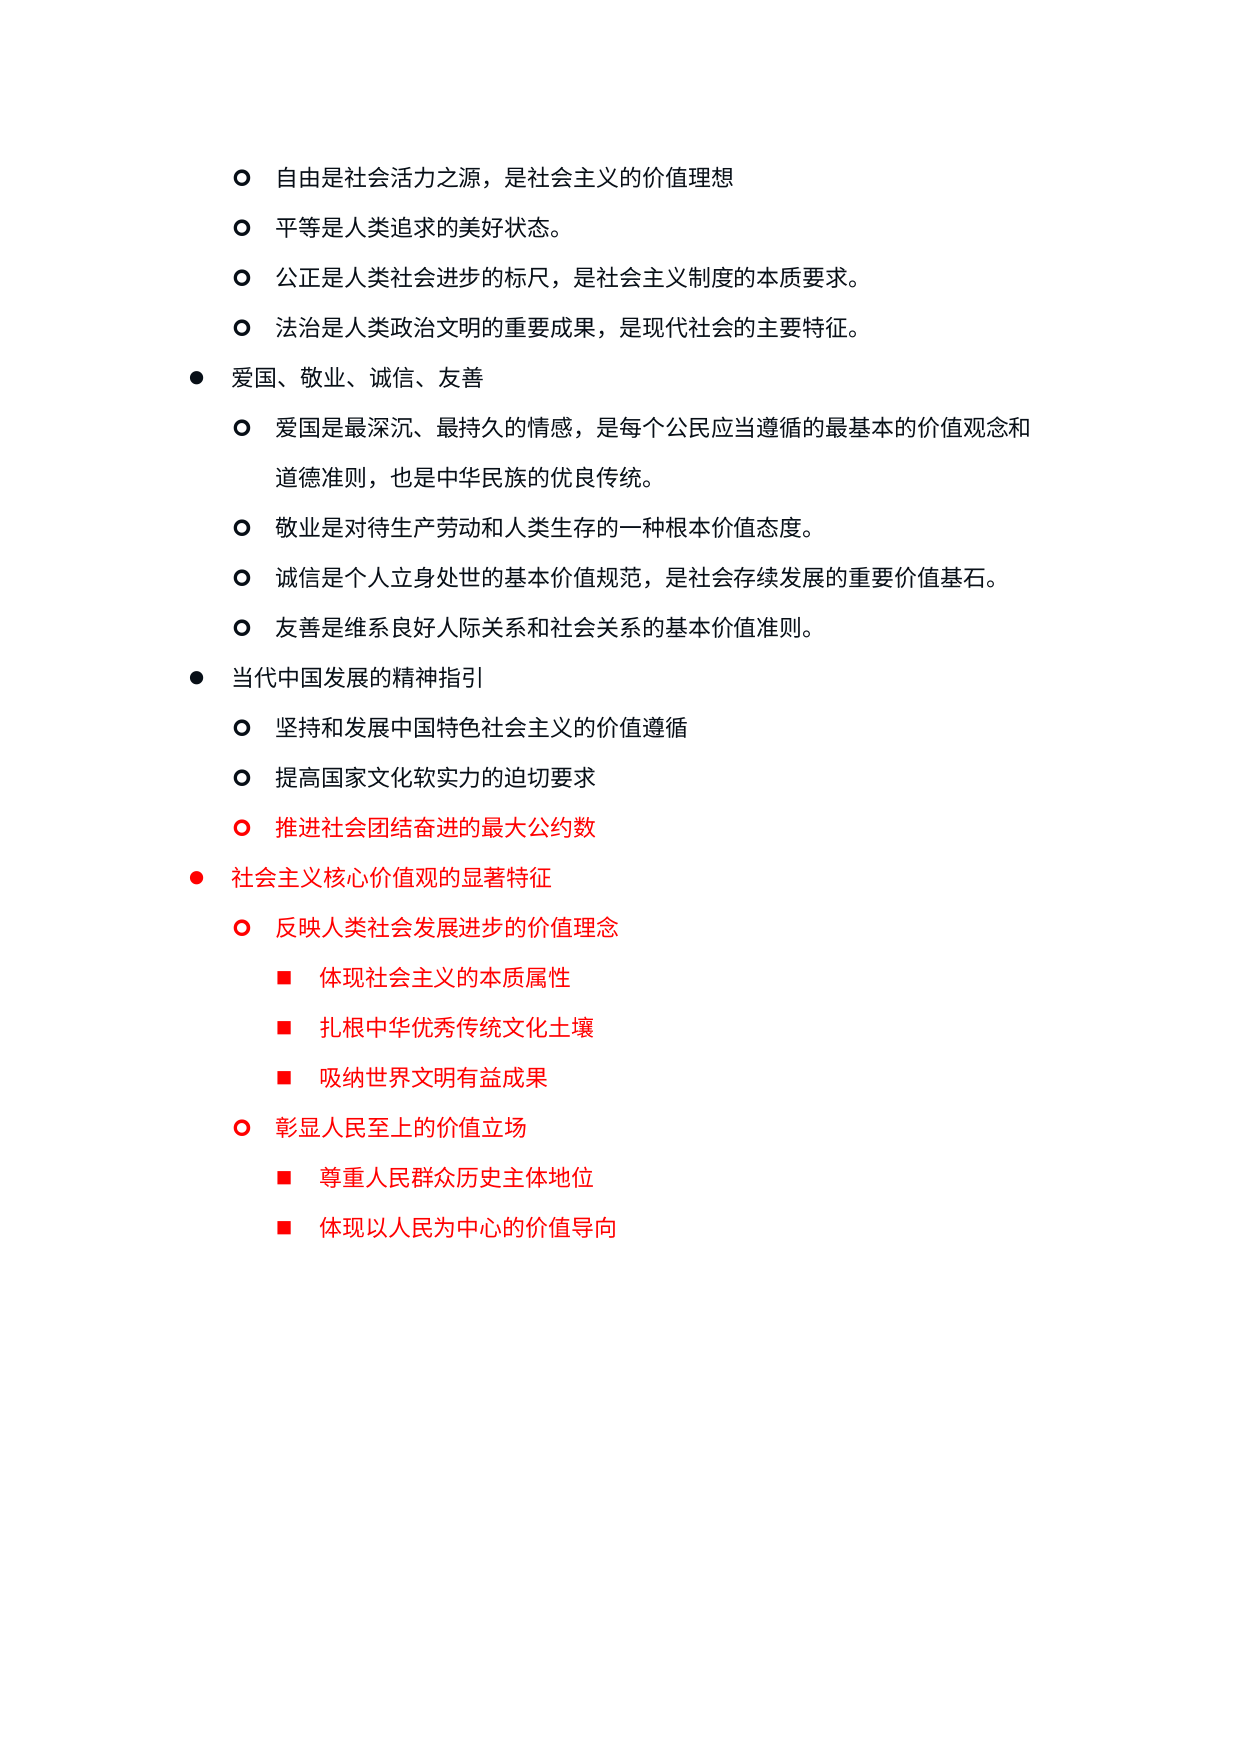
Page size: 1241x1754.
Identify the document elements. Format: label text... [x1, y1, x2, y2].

list 坚持和发展中国特色社会主义的价值遵循 [232, 702, 1052, 752]
list 体现社会主义的本质属性 [275, 952, 1052, 1002]
list 推进社会团结奋进的最大公约数 [232, 802, 1052, 852]
list 平等是人类追求的美好状态。 [232, 202, 1052, 252]
list 公正是人类社会进步的标尺，是社会主义制度的本质要求。 [232, 252, 1052, 302]
list 爱国是最深沉、最持久的情感，是每个公民应当遵循的最基本的价值观念和道德准则，也是中华民族的优良传统。 [232, 402, 1052, 502]
list 自由是社会活力之源，是社会主义的价值理想 [232, 152, 1052, 202]
list 爱国、敬业、诚信、友善 [188, 352, 1052, 402]
list 提高国家文化软实力的迫切要求 [232, 752, 1052, 802]
list 诚信是个人立身处世的基本价值规范，是社会存续发展的重要价值基石。 [232, 552, 1052, 602]
list 吸纳世界文明有益成果 [275, 1052, 1052, 1102]
list 法治是人类政治文明的重要成果，是现代社会的主要特征。 [232, 302, 1052, 352]
list 敬业是对待生产劳动和人类生存的一种根本价值态度。 [232, 502, 1052, 552]
list 友善是维系良好人际关系和社会关系的基本价值准则。 [232, 602, 1052, 652]
list 体现以人民为中心的价值导向 [275, 1202, 1052, 1252]
list 彰显人民至上的价值立场 [232, 1102, 1052, 1152]
list 反映人类社会发展进步的价值理念 [232, 902, 1052, 952]
list 当代中国发展的精神指引 [188, 652, 1052, 702]
list 尊重人民群众历史主体地位 [275, 1152, 1052, 1202]
list 社会主义核心价值观的显著特征 [188, 852, 1052, 902]
list 扎根中华优秀传统文化土壤 [275, 1002, 1052, 1052]
